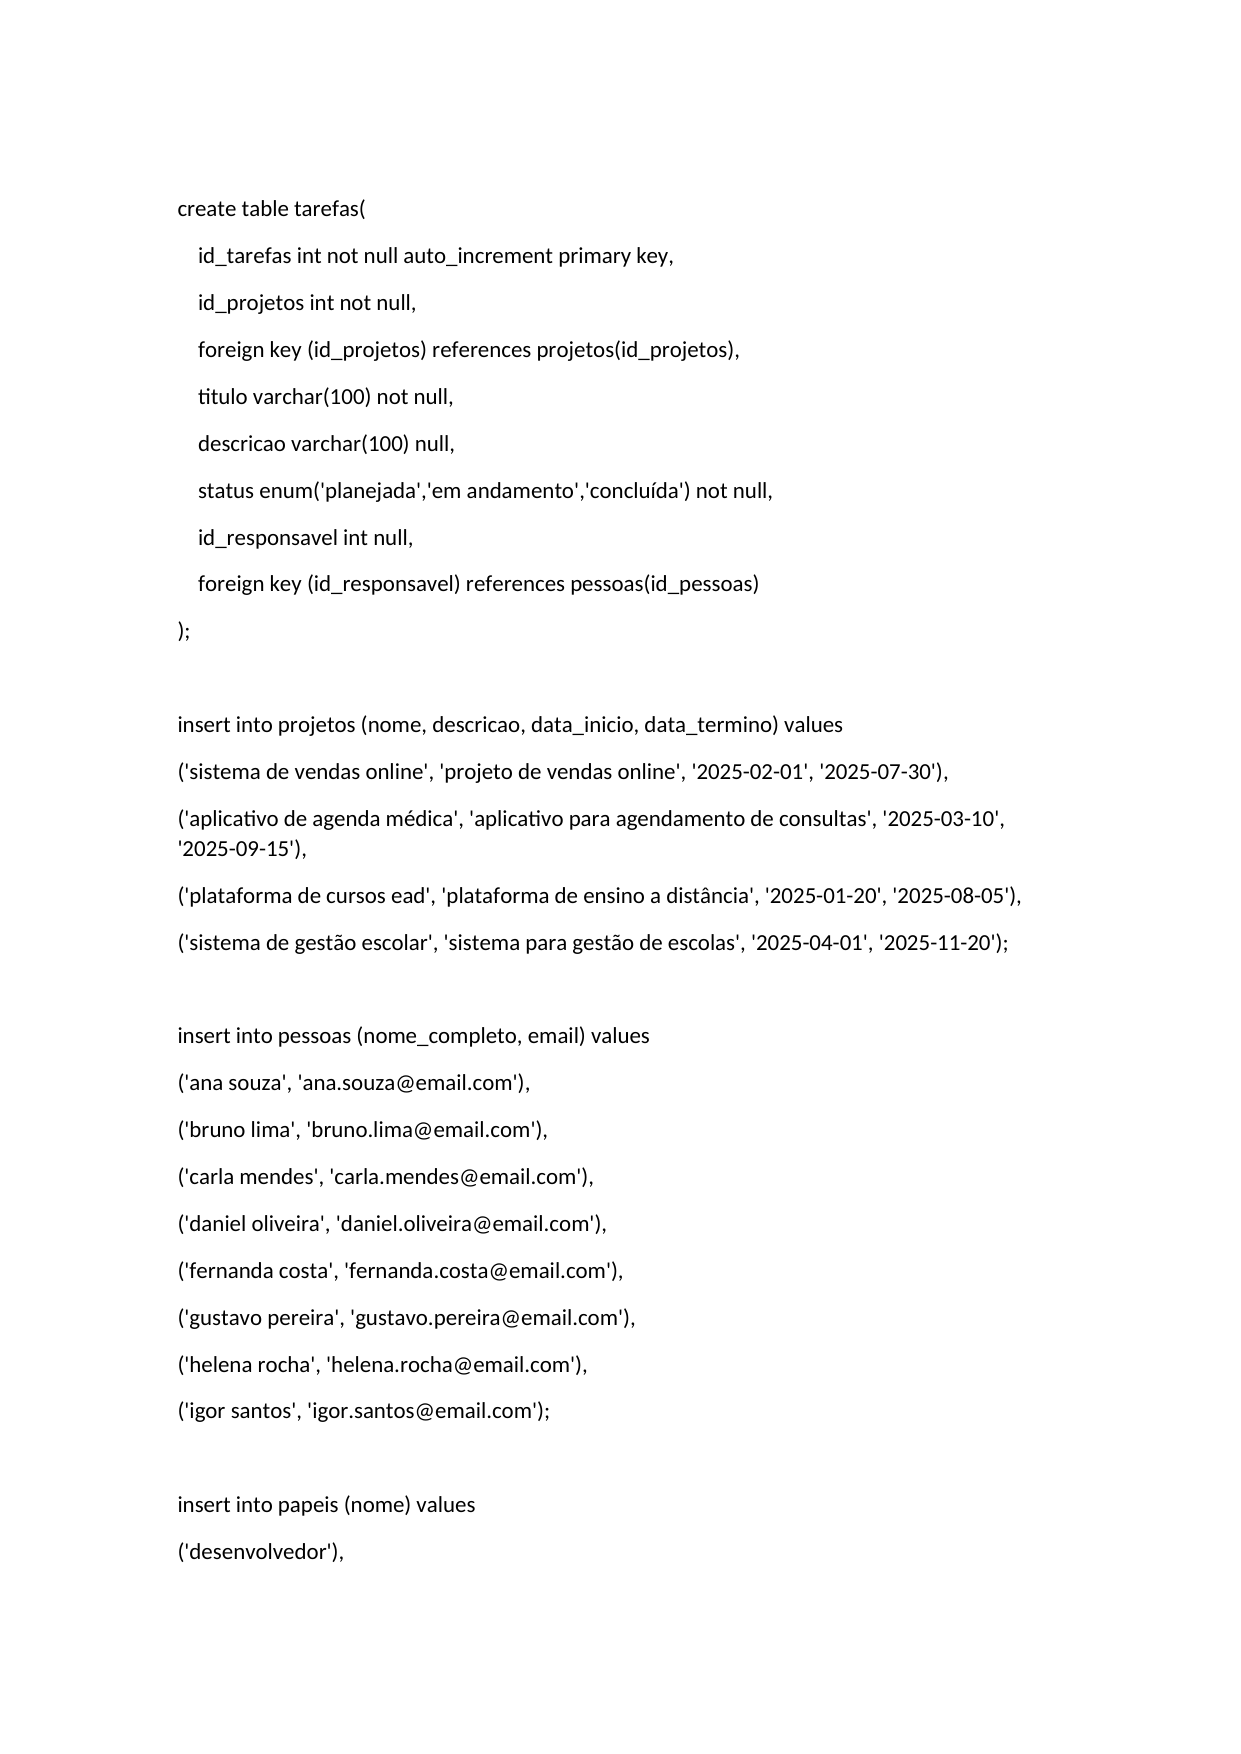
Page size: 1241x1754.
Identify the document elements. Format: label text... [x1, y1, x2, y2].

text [177, 335, 1063, 363]
text ('daniel oliveira', 'daniel.oliveira@email.com'), [177, 1209, 1063, 1237]
text ); [177, 616, 1063, 644]
text id_projetos int not null, [177, 288, 1063, 316]
text ('sistema de gestão escolar', 'sistema para gestão de escolas', '2025-04-01', '2025-11-20'); [177, 928, 1063, 956]
text ('bruno lima', 'bruno.lima@email.com'), [177, 1115, 1063, 1143]
text ('desenvolvedor'), [177, 1537, 1063, 1565]
text titulo varchar(100) not null, [177, 382, 1063, 410]
text id_tarefas int not null auto_increment primary key, [177, 241, 1063, 269]
text id_responsavel int null, [177, 523, 1063, 551]
text insert into papeis (nome) values [177, 1490, 1063, 1518]
text insert into projetos (nome, descricao, data_inicio, data_termino) values [177, 710, 1063, 738]
text ('ana souza', 'ana.souza@email.com'), [177, 1068, 1063, 1096]
text ('sistema de vendas online', 'projeto de vendas online', '2025-02-01', '2025-07-30'), [177, 757, 1063, 785]
text ('aplicativo de agenda médica', 'aplicativo para agendamento de consultas', '2025-03-10', '2025-09-15'), [177, 804, 1063, 862]
text ('carla mendes', 'carla.mendes@email.com'), [177, 1162, 1063, 1190]
text status enum('planejada','em andamento','concluída') not null, [177, 476, 1063, 504]
text foreign key (id_responsavel) references pessoas(id_pessoas) [177, 569, 1063, 597]
text ('helena rocha', 'helena.rocha@email.com'), [177, 1350, 1063, 1378]
text ('fernanda costa', 'fernanda.costa@email.com'), [177, 1256, 1063, 1284]
text ('igor santos', 'igor.santos@email.com'); [177, 1397, 1063, 1424]
text descricao varchar(100) null, [177, 429, 1063, 457]
text ('plataforma de cursos ead', 'plataforma de ensino a distância', '2025-01-20', '2025-08-05'), [177, 881, 1063, 909]
text create table tarefas( [177, 194, 1063, 222]
text ('gustavo pereira', 'gustavo.pereira@email.com'), [177, 1303, 1063, 1331]
text insert into pessoas (nome_completo, email) values [177, 1022, 1063, 1049]
